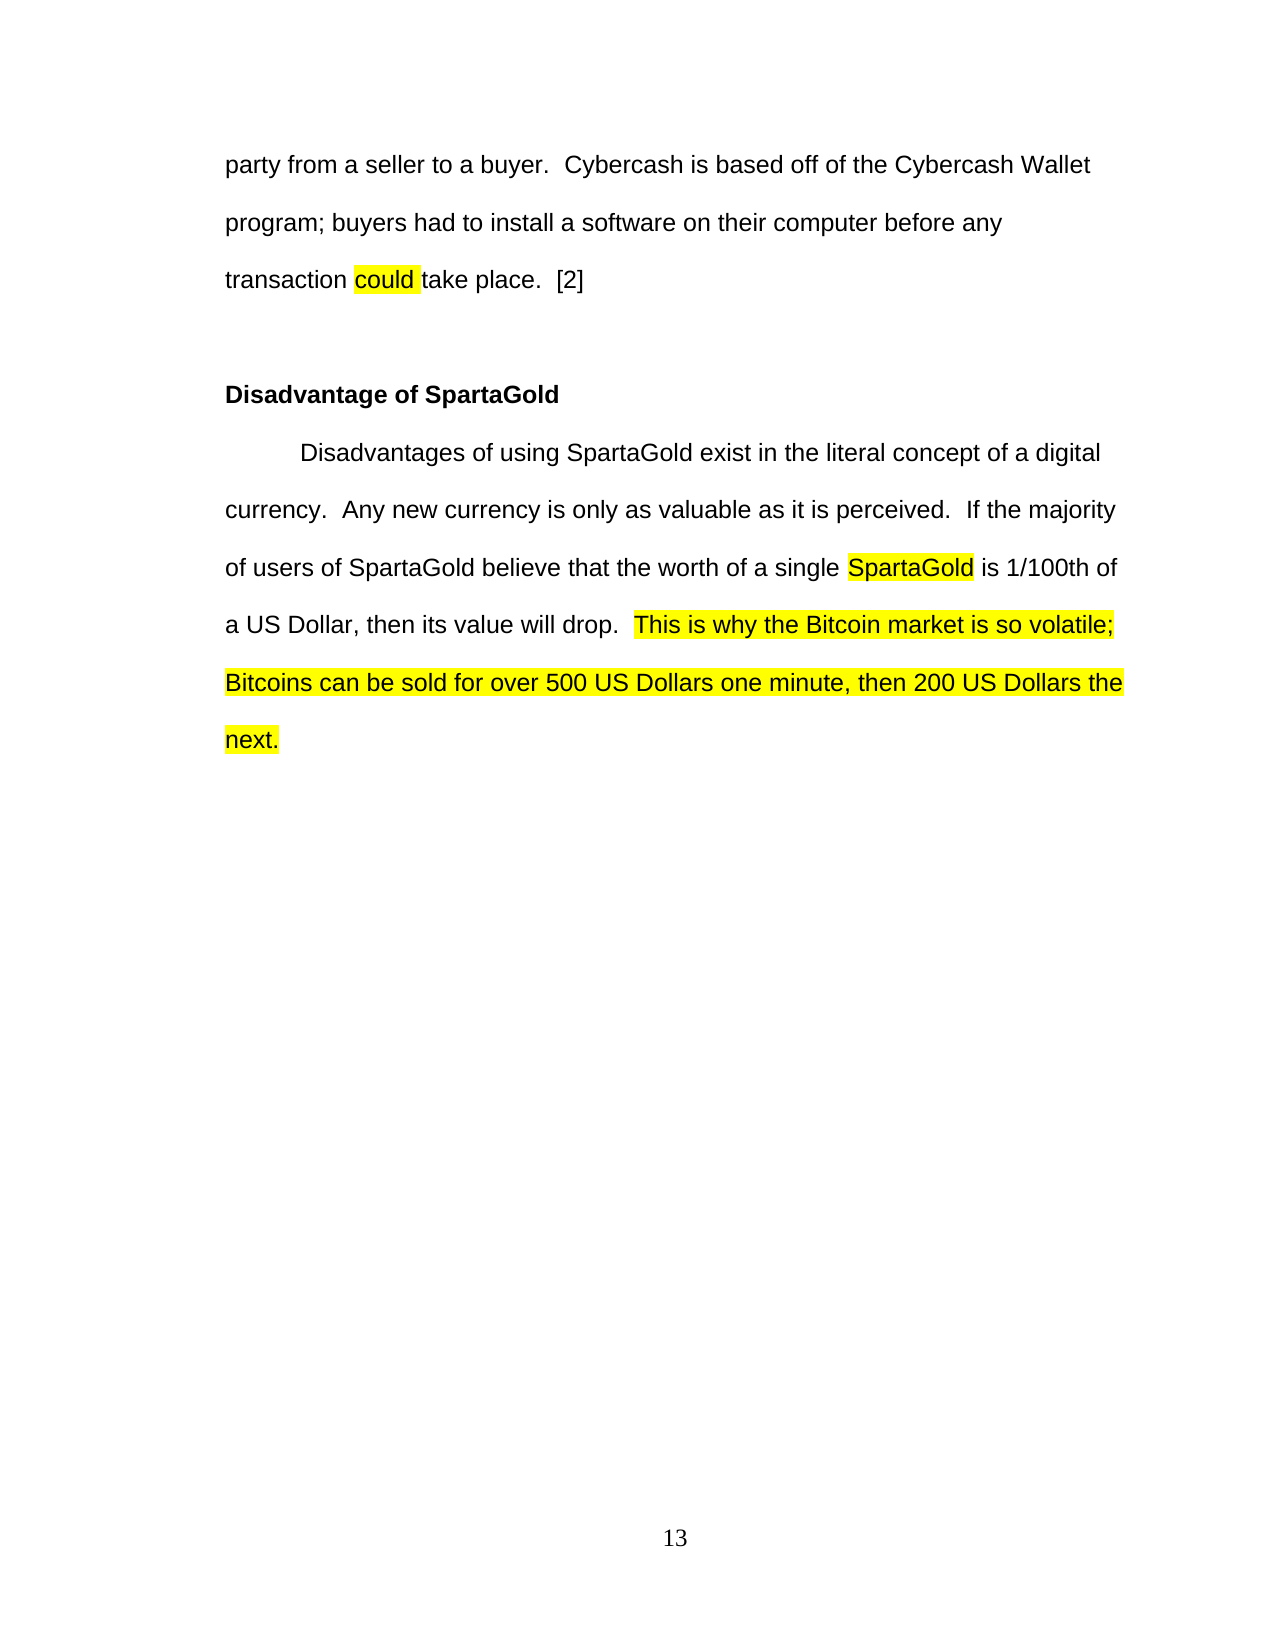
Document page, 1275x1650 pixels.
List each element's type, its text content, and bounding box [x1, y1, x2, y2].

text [225, 150, 1125, 294]
text Disadvantage of SpartaGold [225, 380, 1125, 409]
text Disadvantages of using SpartaGold exist in the literal concept of a digital currency. Any new currency is only as valuable as it is perceived. If the majority of users of SpartaGold believe that the worth of a single SpartaGold is 1/100th of a US Dollar, then its value will drop. This is why the Bitcoin market is so volatile; Bitcoins can be sold for over 500 US Dollars one minute, then 200 US Dollars the next. [225, 437, 1125, 754]
